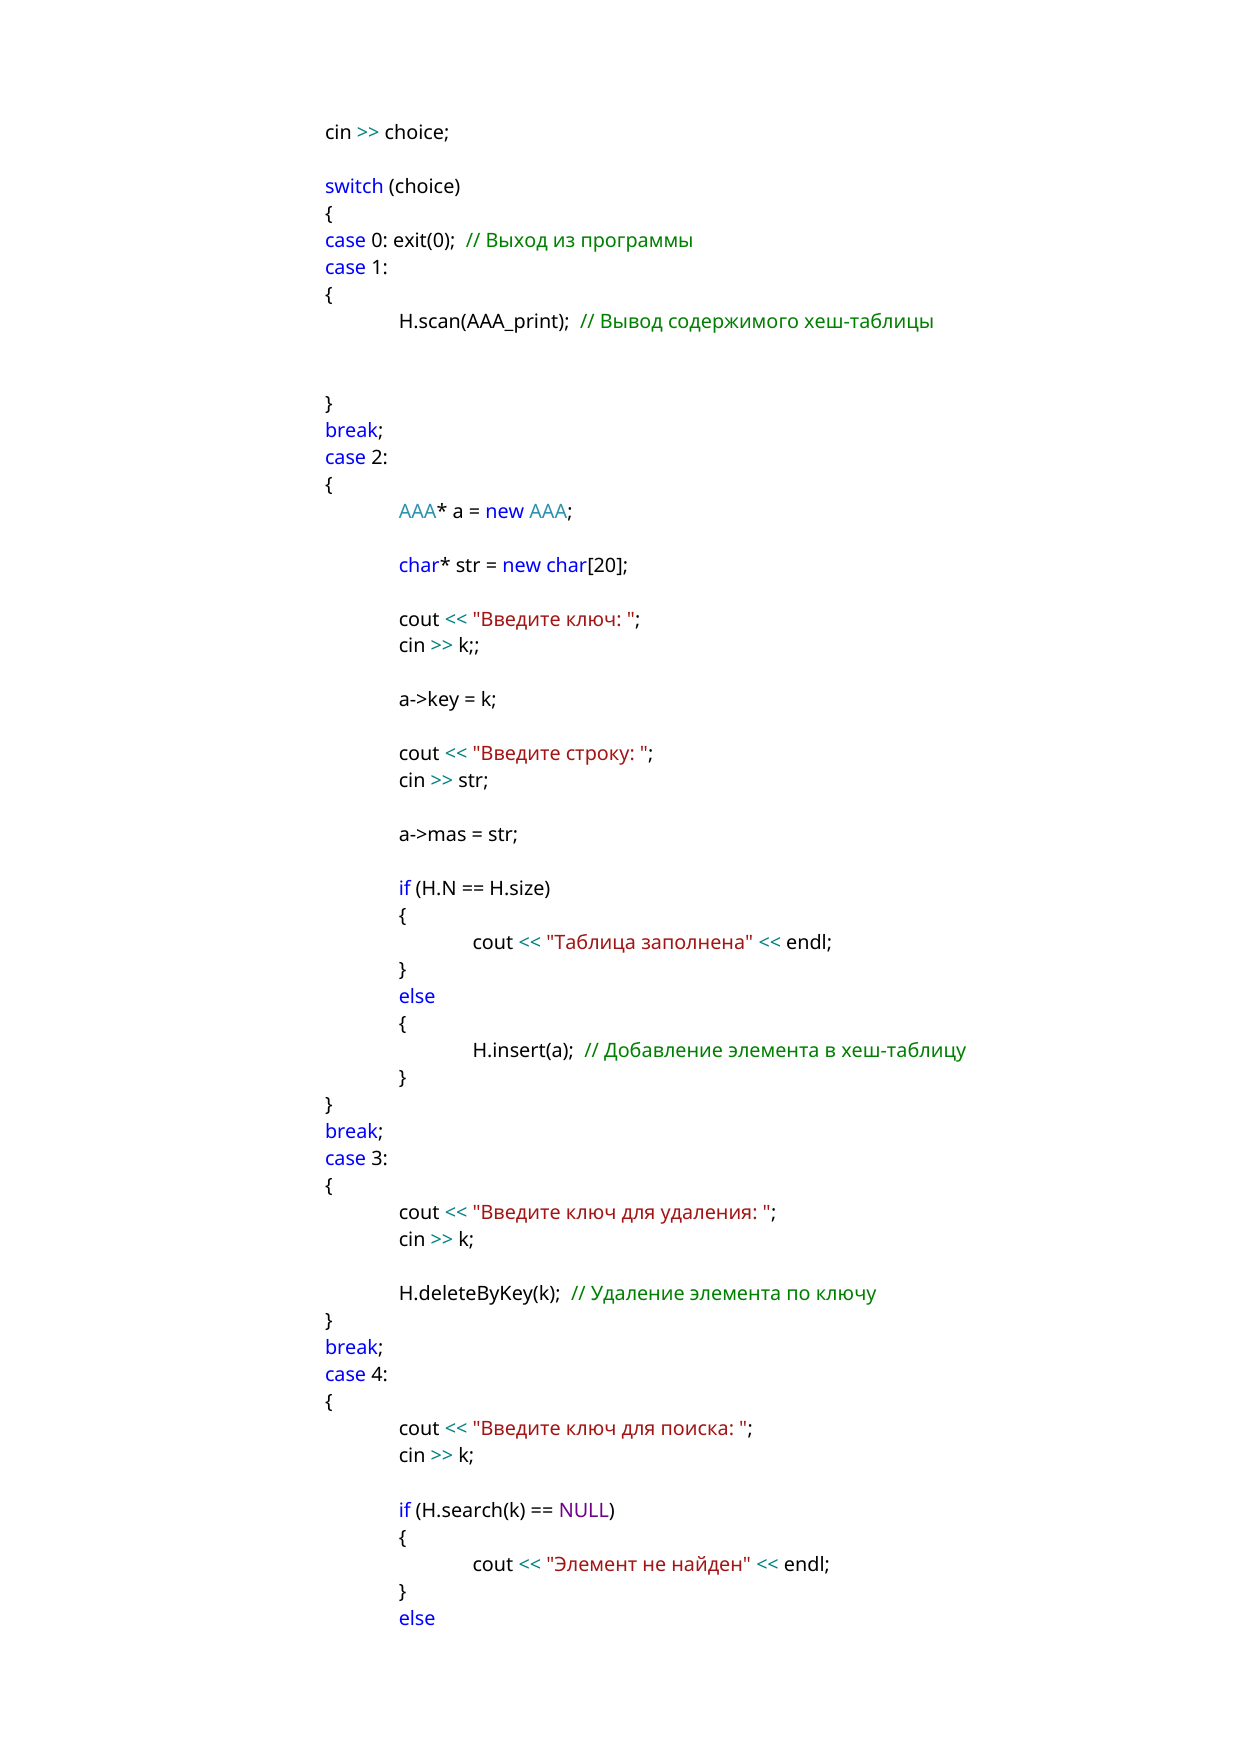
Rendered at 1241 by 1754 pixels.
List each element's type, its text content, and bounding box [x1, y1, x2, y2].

text { [177, 1009, 1152, 1036]
text else [177, 1604, 1152, 1631]
text cin >> k;; [177, 632, 1152, 659]
text cout << "Введите ключ для удаления: "; [177, 1198, 1152, 1225]
text else [177, 982, 1152, 1009]
text cout << "Введите ключ: "; [177, 605, 1152, 632]
text case 3: [177, 1144, 1152, 1171]
text { [177, 1387, 1152, 1414]
text cin >> str; [177, 767, 1152, 794]
text AAA* a = new AAA; [177, 497, 1152, 524]
text a->key = k; [177, 686, 1152, 713]
text { [177, 470, 1152, 497]
text cin >> k; [177, 1225, 1152, 1252]
text break; [177, 416, 1152, 443]
text H.insert(a); // Добавление элемента в хеш-таблицу [177, 1036, 1152, 1063]
text cin >> k; [177, 1441, 1152, 1468]
text if (H.search(k) == NULL) [177, 1496, 1152, 1523]
text { [177, 1171, 1152, 1198]
text } [177, 389, 1152, 416]
text { [177, 199, 1152, 226]
text switch (choice) [177, 172, 1152, 199]
text H.deleteByKey(k); // Удаление элемента по ключу [177, 1279, 1152, 1306]
text case 4: [177, 1360, 1152, 1387]
text if (H.N == H.size) [177, 874, 1152, 902]
text case 1: [177, 253, 1152, 280]
text cin >> choice; [177, 118, 1152, 145]
text case 2: [177, 443, 1152, 470]
text break; [177, 1117, 1152, 1144]
text H.scan(AAA_print); // Вывод содержимого хеш-таблицы [177, 307, 1152, 334]
text char* str = new char[20]; [177, 551, 1152, 578]
text { [177, 902, 1152, 928]
text } [177, 1063, 1152, 1090]
text } [177, 956, 1152, 982]
text cout << "Элемент не найден" << endl; [177, 1550, 1152, 1577]
text break; [177, 1333, 1152, 1360]
text cout << "Таблица заполнена" << endl; [177, 928, 1152, 956]
text { [177, 1523, 1152, 1550]
text { [177, 280, 1152, 307]
text cout << "Введите ключ для поиска: "; [177, 1414, 1152, 1441]
text cout << "Введите строку: "; [177, 740, 1152, 767]
text case 0: exit(0); // Выход из программы [177, 226, 1152, 253]
text } [177, 1577, 1152, 1604]
text } [177, 1090, 1152, 1117]
text a->mas = str; [177, 821, 1152, 848]
text } [177, 1306, 1152, 1333]
